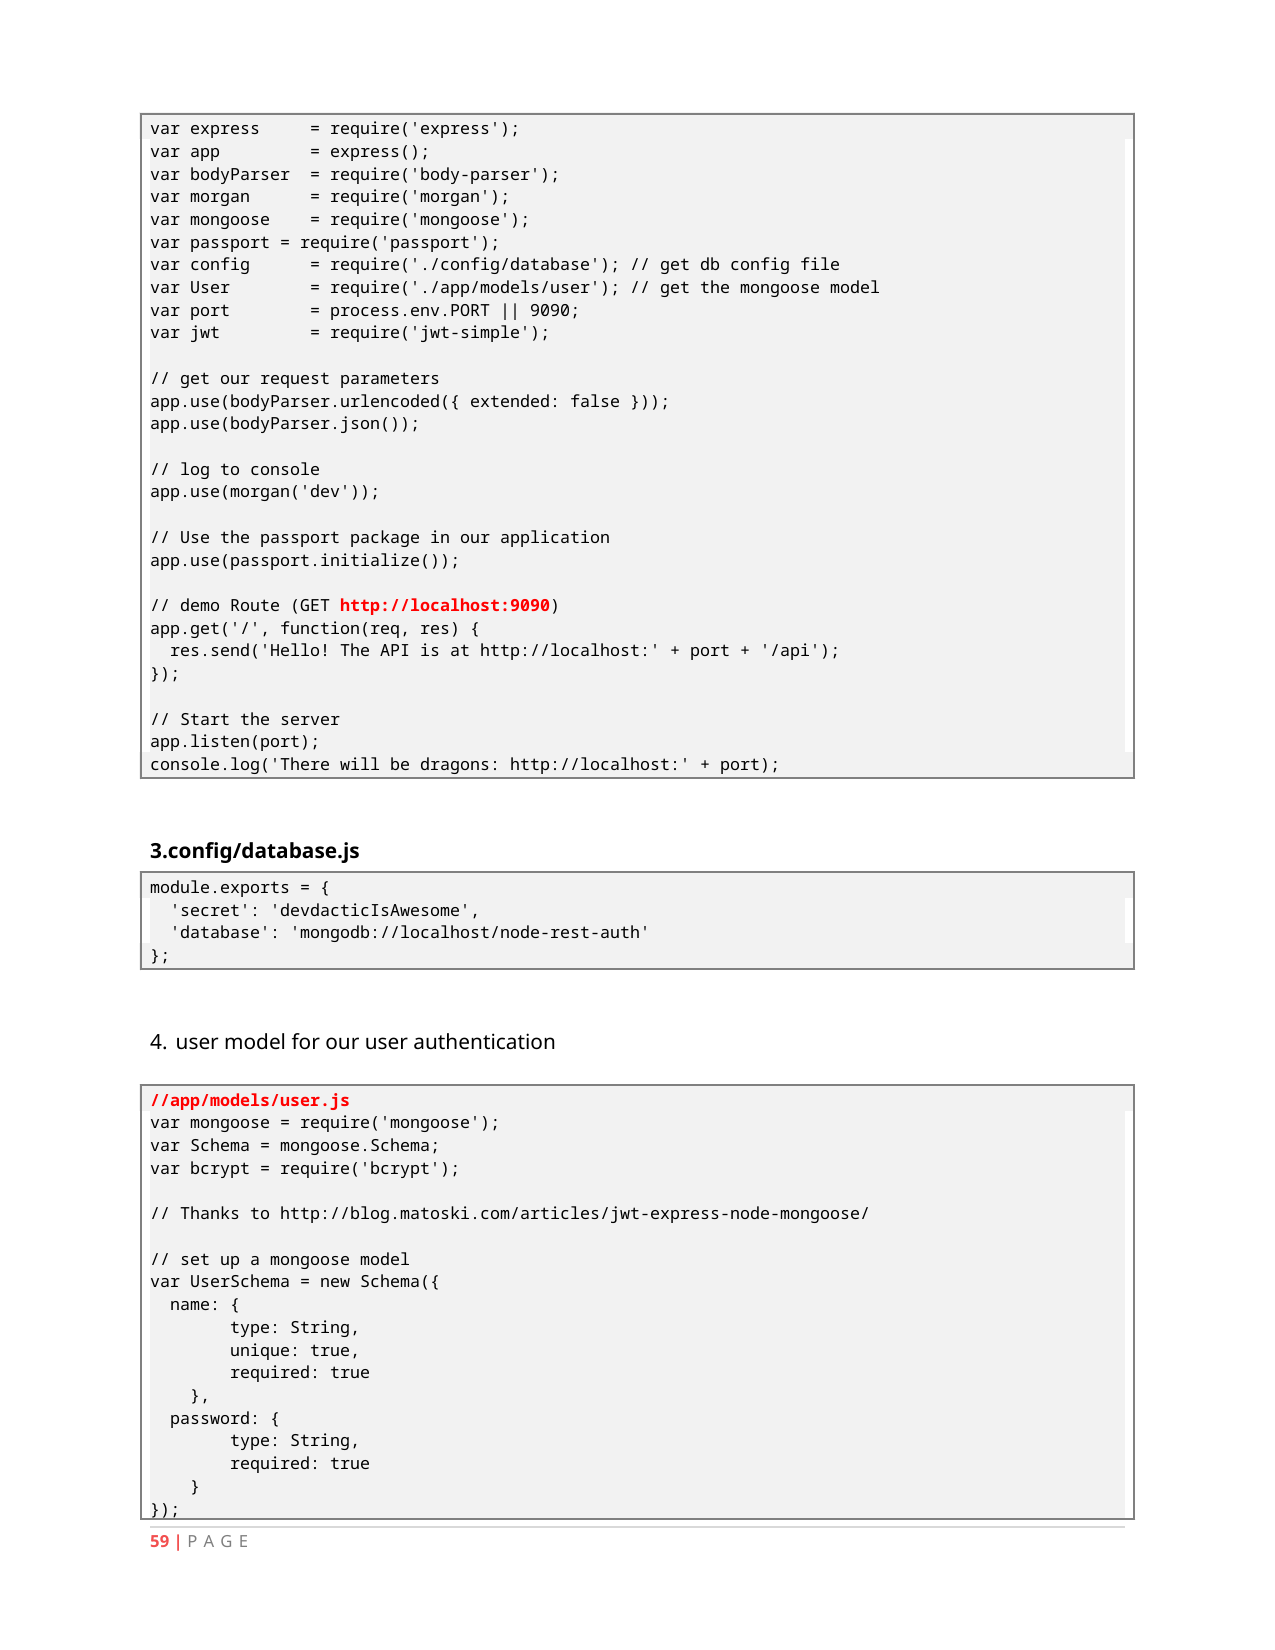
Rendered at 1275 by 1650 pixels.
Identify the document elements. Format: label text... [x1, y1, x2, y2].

text type: String, [150, 1315, 1125, 1338]
text // demo Route (GET http://localhost:9090) [150, 593, 1125, 616]
text // set up a mongoose model [150, 1247, 1125, 1270]
text 4. user model for our user authentication [175, 1027, 1125, 1055]
text var app = express(); [150, 139, 1125, 162]
text unique: true, [150, 1338, 1125, 1361]
text 'secret': 'devdacticIsAwesome', [150, 898, 1125, 921]
text app.listen(port); [150, 730, 1125, 748]
text var User = require('./app/models/user'); // get the mongoose model [150, 276, 1125, 298]
text var UserSchema = new Schema({ [150, 1270, 1125, 1293]
text var express = require('express'); [142, 115, 1133, 139]
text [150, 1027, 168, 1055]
text // log to console [150, 457, 1125, 480]
text required: true [150, 1452, 1125, 1474]
text }, [150, 1383, 1125, 1406]
text 3.config/database.js [150, 836, 1125, 864]
text }); [150, 662, 1125, 684]
text var bcrypt = require('bcrypt'); [150, 1156, 1125, 1179]
text required: true [150, 1361, 1125, 1383]
text // Thanks to http://blog.matoski.com/articles/jwt-express-node-mongoose/ [150, 1202, 1125, 1224]
text app.use(morgan('dev')); [150, 480, 1125, 503]
text var config = require('./config/database'); // get db config file [150, 253, 1125, 276]
text }); [150, 1497, 1125, 1518]
text var morgan = require('morgan'); [150, 185, 1125, 207]
text var jwt = require('jwt-simple'); [150, 321, 1125, 344]
text // get our request parameters [150, 366, 1125, 389]
text type: String, [150, 1429, 1125, 1452]
text name: { [150, 1293, 1125, 1315]
text //app/models/user.js [142, 1086, 1133, 1111]
text } [150, 1474, 1125, 1497]
text module.exports = { [142, 873, 1133, 898]
text var port = process.env.PORT || 9090; [150, 298, 1125, 321]
text var bodyParser = require('body-parser'); [150, 162, 1125, 185]
text var passport = require('passport'); [150, 230, 1125, 253]
text var mongoose = require('mongoose'); [150, 1111, 1125, 1134]
text }; [142, 939, 1133, 968]
text var Schema = mongoose.Schema; [150, 1134, 1125, 1156]
text password: { [150, 1406, 1125, 1429]
text // Start the server [150, 707, 1125, 730]
text res.send('Hello! The API is at http://localhost:' + port + '/api'); [150, 639, 1125, 662]
text app.use(bodyParser.urlencoded({ extended: false })); [150, 389, 1125, 412]
text app.use(bodyParser.json()); [150, 412, 1125, 434]
text app.use(passport.initialize()); [150, 548, 1125, 571]
text var mongoose = require('mongoose'); [150, 207, 1125, 230]
text app.get('/', function(req, res) { [150, 616, 1125, 639]
text // Use the passport package in our application [150, 525, 1125, 548]
text console.log('There will be dragons: http://localhost:' + port); [142, 748, 1133, 777]
text 'database': 'mongodb://localhost/node-rest-auth' [150, 921, 1125, 939]
